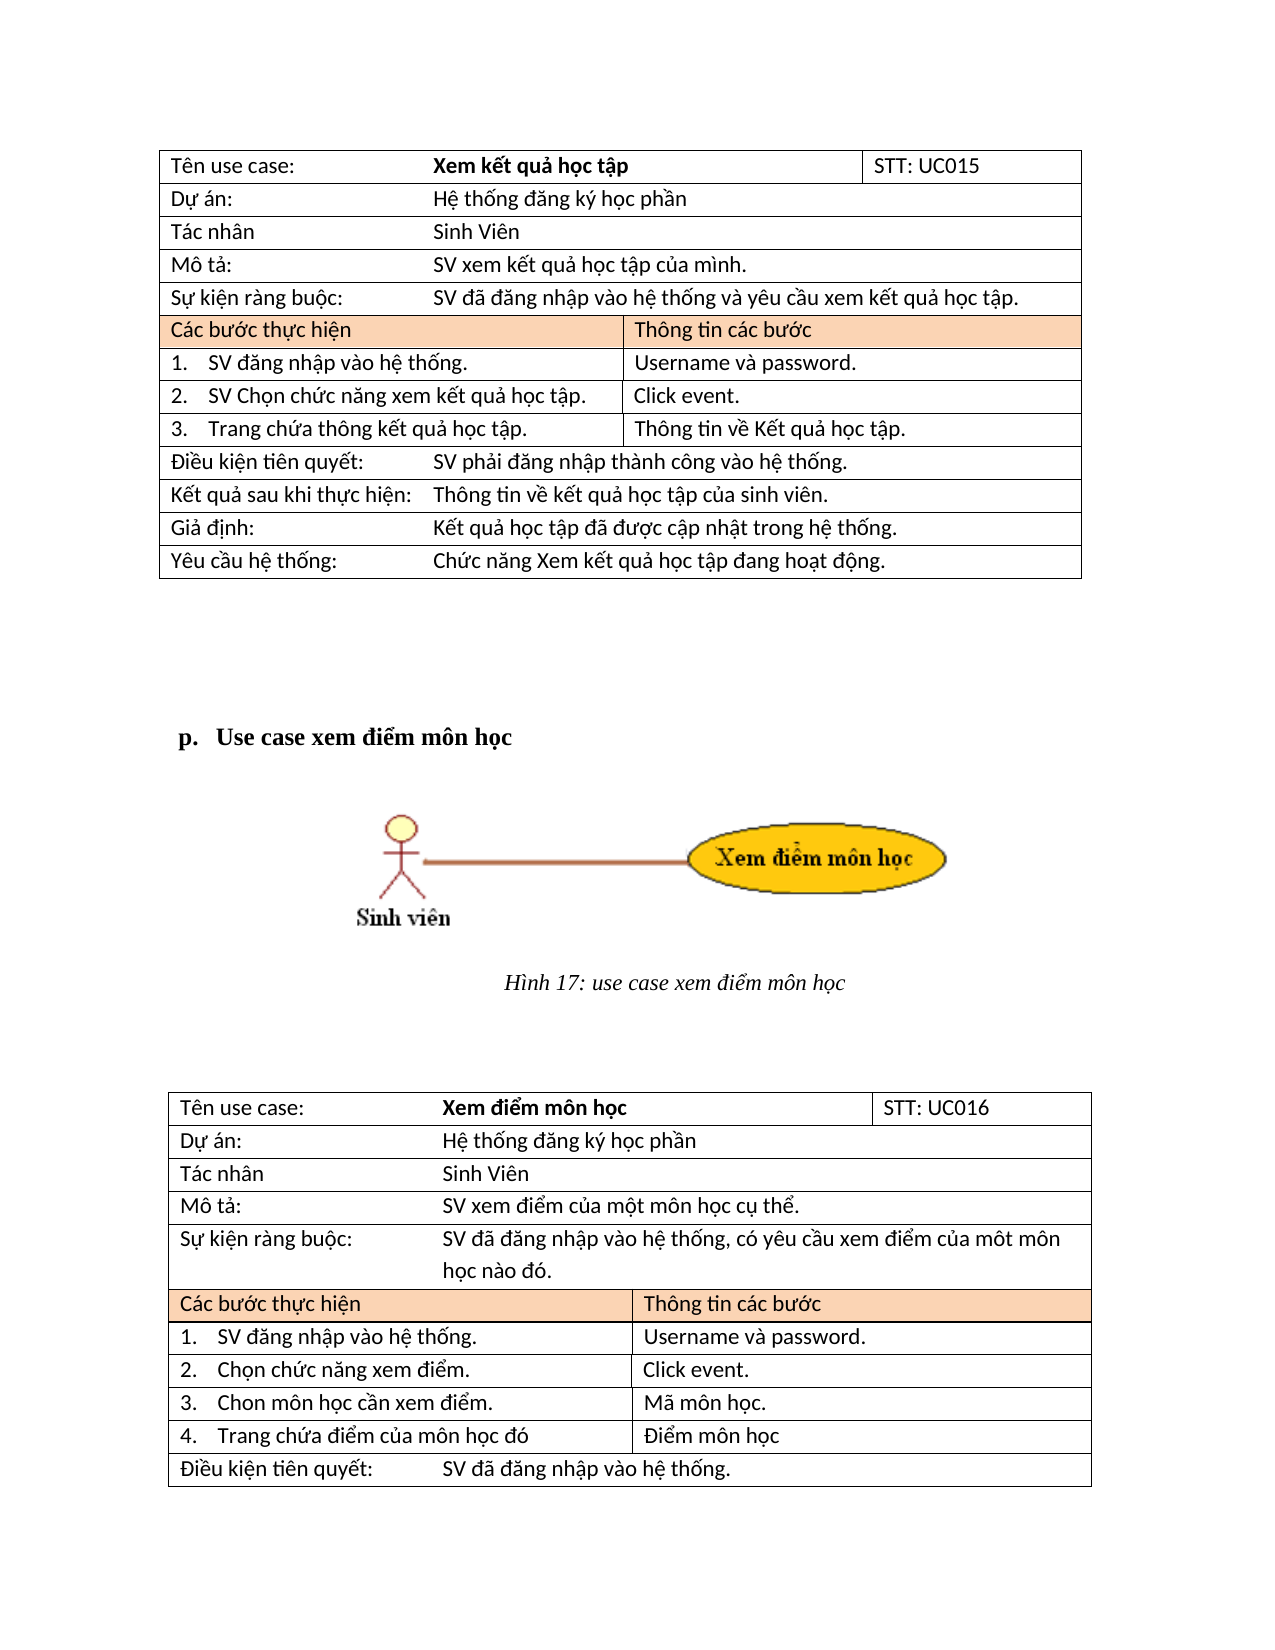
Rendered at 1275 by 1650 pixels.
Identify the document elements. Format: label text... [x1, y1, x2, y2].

table_cell Thông tin các bước [624, 316, 1081, 347]
table_cell Mô tả: SV xem điểm của một môn học cụ thể. [169, 1192, 1091, 1223]
table_cell Tác nhân Sinh Viên [169, 1159, 1091, 1191]
table_header STT: UC016 [873, 1093, 1091, 1125]
table_cell Username và password. [624, 349, 1081, 380]
table_cell SV Chọn chức năng xem kết quả học tập. [160, 381, 622, 413]
table_cell Yêu cầu hệ thống: Chức năng Xem kết quả học tập đang hoạt động. [160, 546, 1081, 578]
table_cell Điểm môn học [633, 1421, 1091, 1453]
table_cell Dự án: Hệ thống đăng ký học phần [160, 184, 1081, 216]
table_cell Giả định: Kết quả học tập đã được cập nhật trong hệ thống. [160, 513, 1081, 545]
table_header Tên use case: Xem kết quả học tập [160, 151, 862, 183]
table_cell Các bước thực hiện [169, 1290, 632, 1321]
table_cell Các bước thực hiện [160, 316, 623, 347]
table_header Tên use case: Xem điểm môn học [169, 1093, 872, 1125]
table_cell Thông tin các bước [633, 1290, 1091, 1321]
picture [317, 791, 1018, 953]
table_cell SV đăng nhập vào hệ thống. [169, 1323, 632, 1354]
table_header STT: UC015 [863, 151, 1081, 183]
table_cell Mã môn học. [633, 1388, 1091, 1420]
table_cell Sự kiện ràng buộc: SV đã đăng nhập vào hệ thống, có yêu cầu xem điểm của môt môn học nào đó. [169, 1225, 1091, 1288]
table_cell Điều kiện tiên quyết: SV phải đăng nhập thành công vào hệ thống. [160, 447, 1081, 479]
table_cell SV đăng nhập vào hệ thống. [160, 349, 623, 380]
table_cell Dự án: Hệ thống đăng ký học phần [169, 1126, 1091, 1158]
list Use case xem điểm môn học [178, 722, 1125, 751]
table_cell Trang chứa thông kết quả học tập. [160, 414, 623, 446]
list Hình 17: use case xem điểm môn học [225, 969, 1125, 996]
table_cell Username và password. [633, 1323, 1091, 1354]
table_cell Chon môn học cần xem điểm. [169, 1388, 632, 1420]
table_cell Mô tả: SV xem kết quả học tập của mình. [160, 250, 1081, 282]
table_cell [169, 1454, 1091, 1486]
table_cell Click event. [623, 381, 1081, 413]
table_cell Click event. [632, 1355, 1091, 1387]
table_cell Kết quả sau khi thực hiện: Thông tin về kết quả học tập của sinh viên. [160, 480, 1081, 512]
table_cell Sự kiện ràng buộc: SV đã đăng nhập vào hệ thống và yêu cầu xem kết quả học tập. [160, 283, 1081, 314]
table_cell Chọn chức năng xem điểm. [169, 1355, 631, 1387]
table_cell Thông tin về Kết quả học tập. [624, 414, 1081, 446]
table_cell Trang chứa điểm của môn học đó [169, 1421, 632, 1453]
table_cell Tác nhân Sinh Viên [160, 217, 1081, 249]
